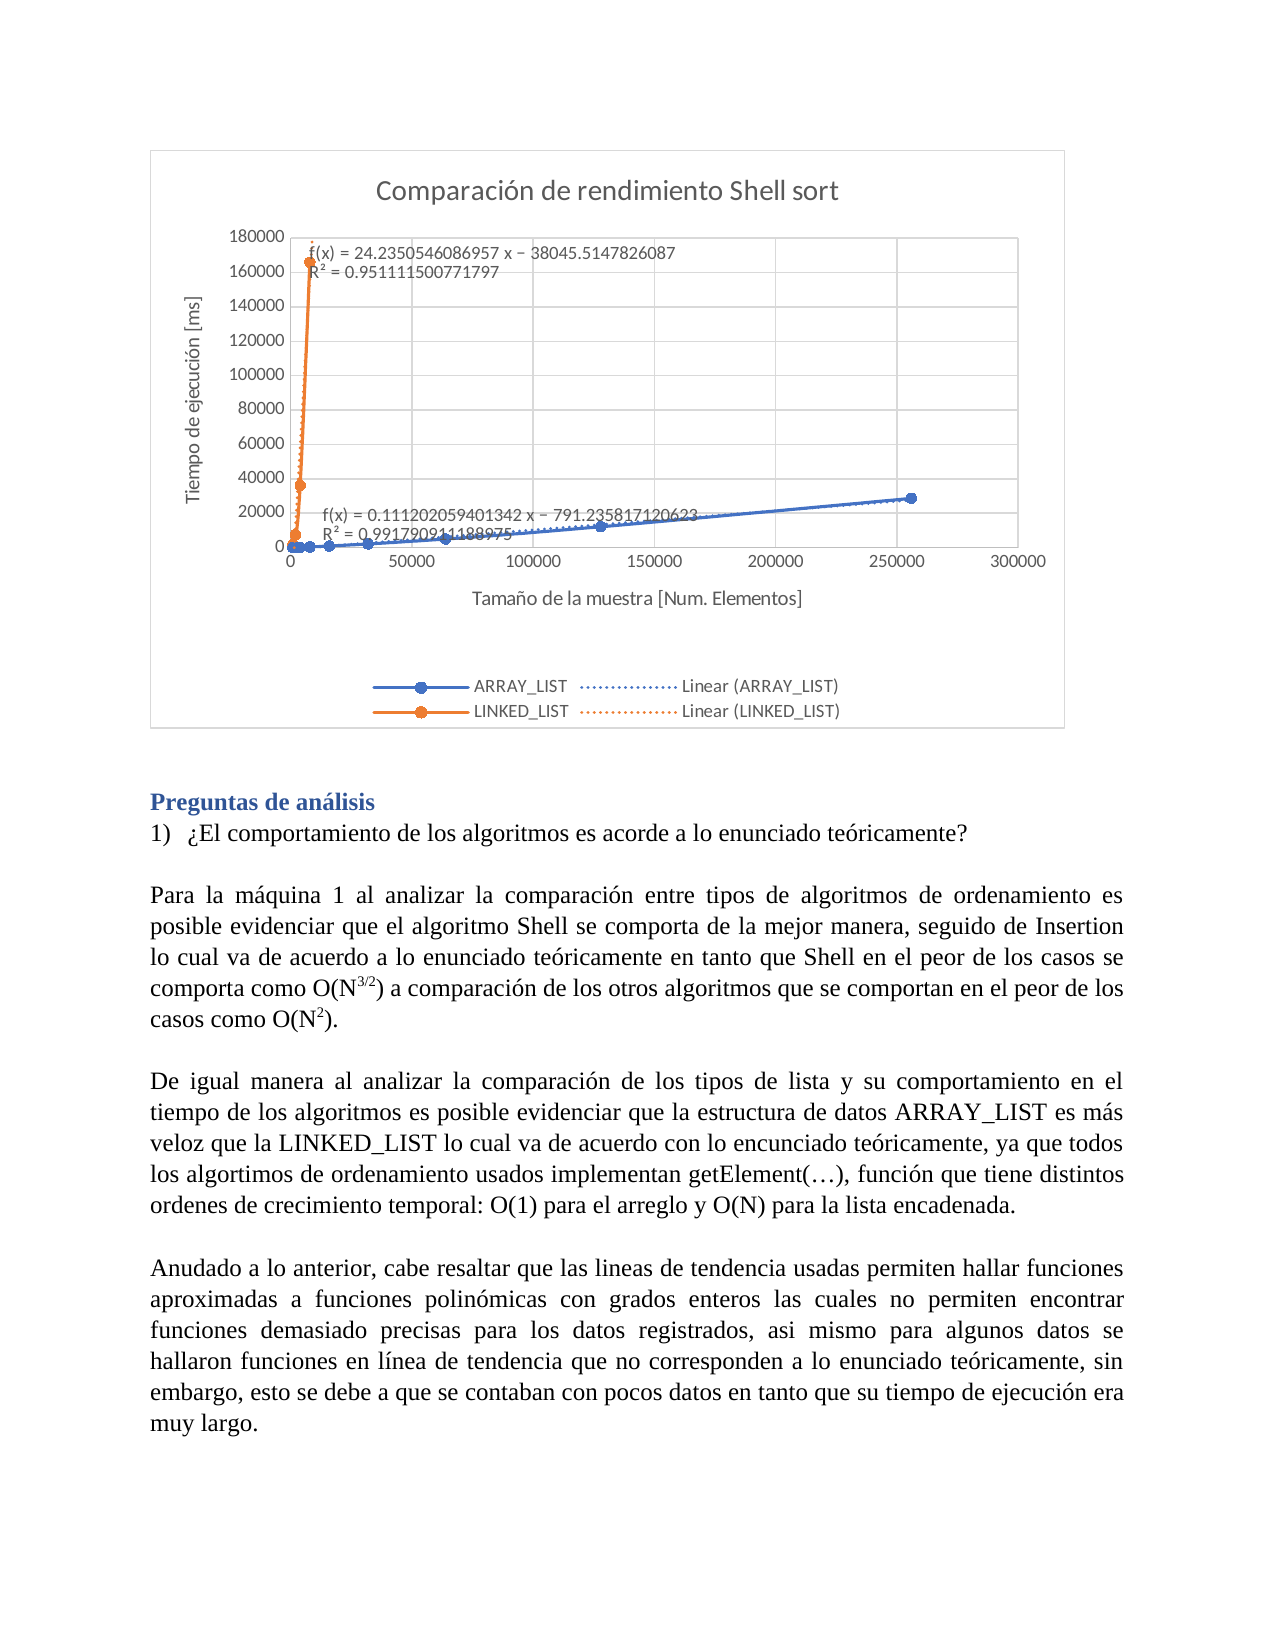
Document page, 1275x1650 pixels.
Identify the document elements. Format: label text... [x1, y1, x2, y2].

text De igual manera al analizar la comparación de los tipos de lista y su comportamiento en el tiempo de los algoritmos es posible evidenciar que la estructura de datos ARRAY_LIST es más veloz que la LINKED_LIST lo cual va de acuerdo con lo encunciado teóricamente, ya que todos los algortimos de ordenamiento usados implementan getElement(…), función que tiene distintos ordenes de crecimiento temporal: O(1) para el arreglo y O(N) para la lista encadenada. [150, 1066, 1125, 1219]
text Para la máquina 1 al analizar la comparación entre tipos de algoritmos de ordenamiento es posible evidenciar que el algoritmo Shell se comporta de la mejor manera, seguido de Insertion lo cual va de acuerdo a lo enunciado teóricamente en tanto que Shell en el peor de los casos se comporta como O(N3/2) a comparación de los otros algoritmos que se comportan en el peor de los casos como O(N2). [150, 880, 1125, 1033]
subtitle Preguntas de análisis [150, 787, 1125, 816]
text Anudado a lo anterior, cabe resaltar que las lineas de tendencia usadas permiten hallar funciones aproximadas a funciones polinómicas con grados enteros las cuales no permiten encontrar funciones demasiado precisas para los datos registrados, asi mismo para algunos datos se hallaron funciones en línea de tendencia que no corresponden a lo enunciado teóricamente, sin embargo, esto se debe a que se contaban con pocos datos en tanto que su tiempo de ejecución era muy largo. [150, 1253, 1125, 1437]
list ¿El comportamiento de los algoritmos es acorde a lo enunciado teóricamente? [150, 818, 1125, 847]
